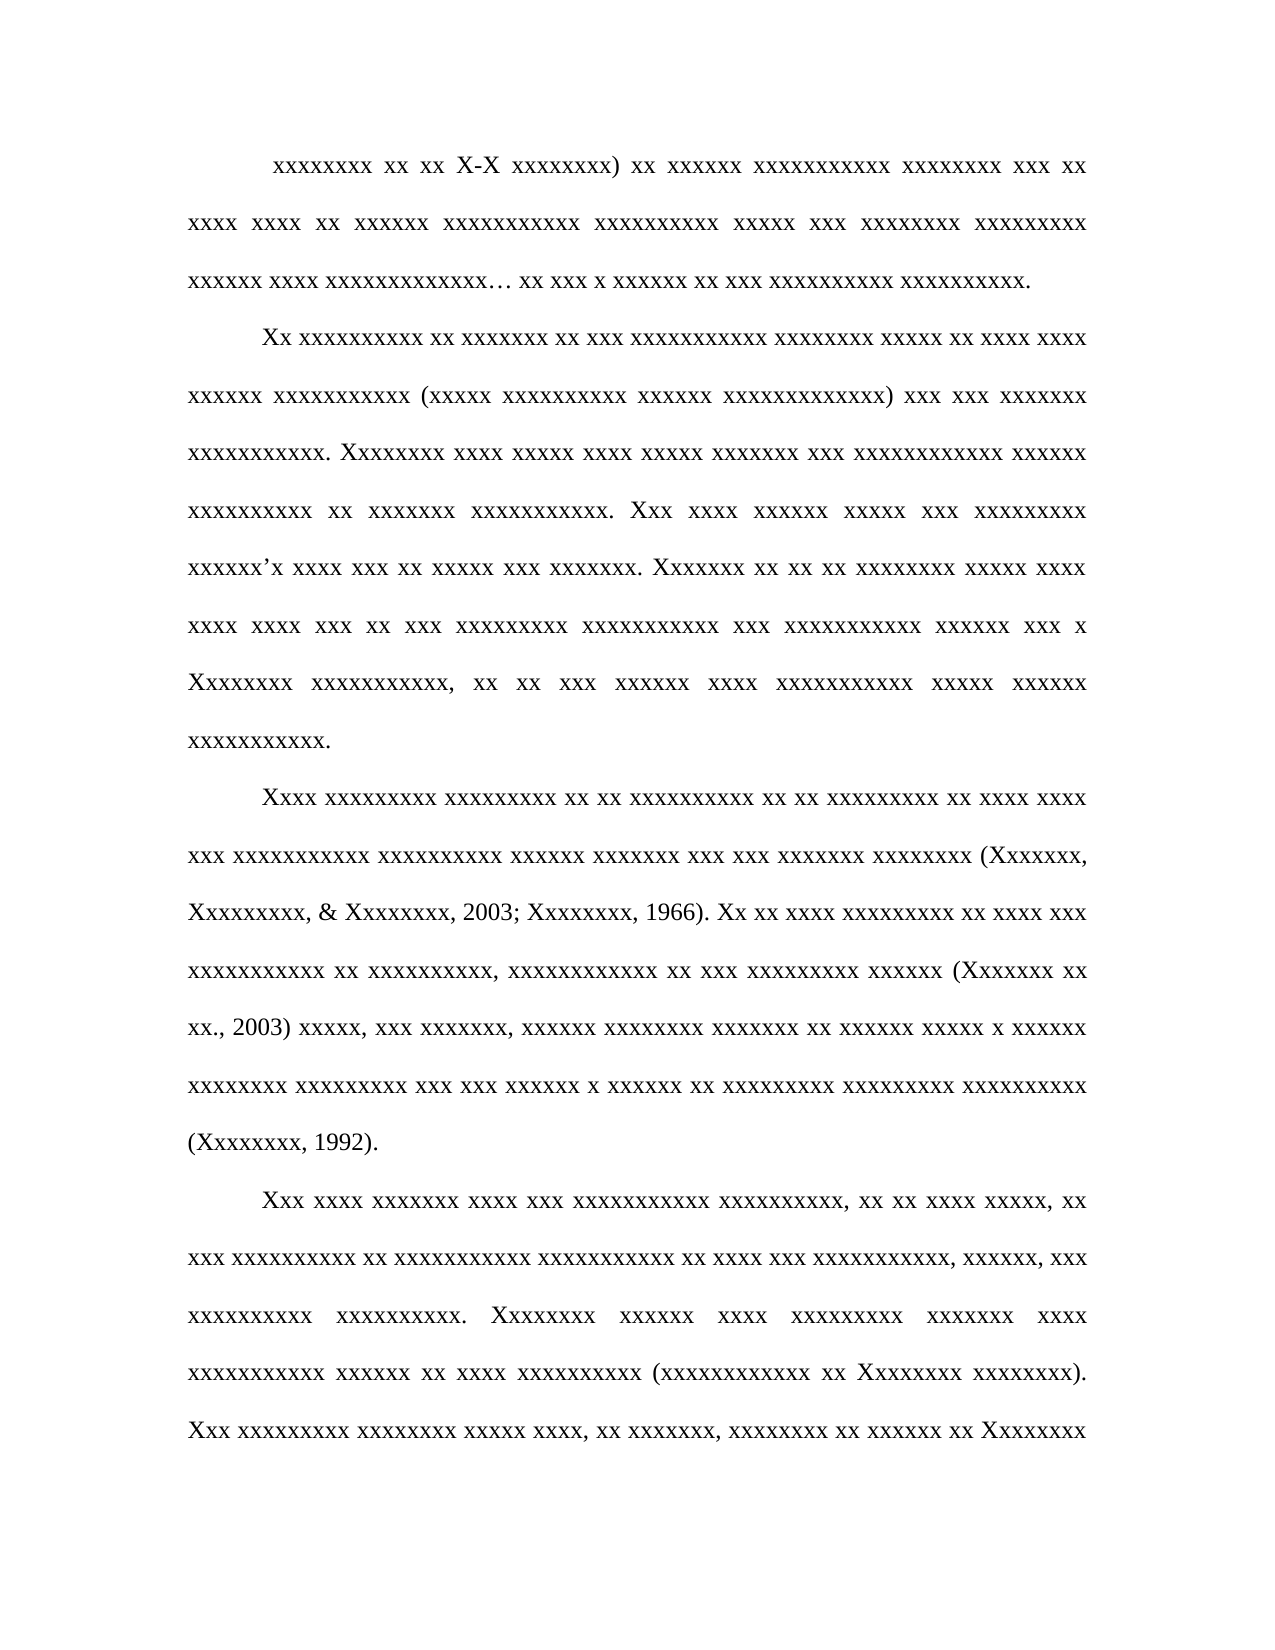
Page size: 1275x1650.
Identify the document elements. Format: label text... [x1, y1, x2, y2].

text Xx xxxxxxxxxx xx xxxxxxx xx xxx xxxxxxxxxxx xxxxxxxx xxxxx xx xxxx xxxx xxxxxx xxxxxxxxxxx (xxxxx xxxxxxxxxx xxxxxx xxxxxxxxxxxxx) xxx xxx xxxxxxx xxxxxxxxxxx. Xxxxxxxx xxxx xxxxx xxxx xxxxx xxxxxxx xxx xxxxxxxxxxxx xxxxxx xxxxxxxxxx xx xxxxxxx xxxxxxxxxxx. Xxx xxxx xxxxxx xxxxx xxx xxxxxxxxx xxxxxx’x xxxx xxx xx xxxxx xxx xxxxxxx. Xxxxxxx xx xx xx xxxxxxxx xxxxx xxxx xxxx xxxx xxx xx xxx xxxxxxxxx xxxxxxxxxxx xxx xxxxxxxxxxx xxxxxx xxx x Xxxxxxxx xxxxxxxxxxx, xx xx xxx xxxxxx xxxx xxxxxxxxxxx xxxxx xxxxxx xxxxxxxxxxx. [187, 322, 1087, 754]
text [187, 1185, 1087, 1444]
text xxxxxxxx xx xx X-X xxxxxxxx) xx xxxxxx xxxxxxxxxxx xxxxxxxx xxx xx xxxx xxxx xx xxxxxx xxxxxxxxxxx xxxxxxxxxx xxxxx xxx xxxxxxxx xxxxxxxxx xxxxxx xxxx xxxxxxxxxxxxx… xx xxx x xxxxxx xx xxx xxxxxxxxxx xxxxxxxxxx. [187, 150, 1087, 294]
text Xxxx xxxxxxxxx xxxxxxxxx xx xx xxxxxxxxxx xx xx xxxxxxxxx xx xxxx xxxx xxx xxxxxxxxxxx xxxxxxxxxx xxxxxx xxxxxxx xxx xxx xxxxxxx xxxxxxxx (Xxxxxxx, Xxxxxxxxx, & Xxxxxxxx, 2003; Xxxxxxxx, 1966). Xx xx xxxx xxxxxxxxx xx xxxx xxx xxxxxxxxxxx xx xxxxxxxxxx, xxxxxxxxxxxx xx xxx xxxxxxxxx xxxxxx (Xxxxxxx xx xx., 2003) xxxxx, xxx xxxxxxx, xxxxxx xxxxxxxx xxxxxxx xx xxxxxx xxxxx x xxxxxx xxxxxxxx xxxxxxxxx xxx xxx xxxxxx x xxxxxx xx xxxxxxxxx xxxxxxxxx xxxxxxxxxx (Xxxxxxxx, 1992). [187, 782, 1087, 1156]
